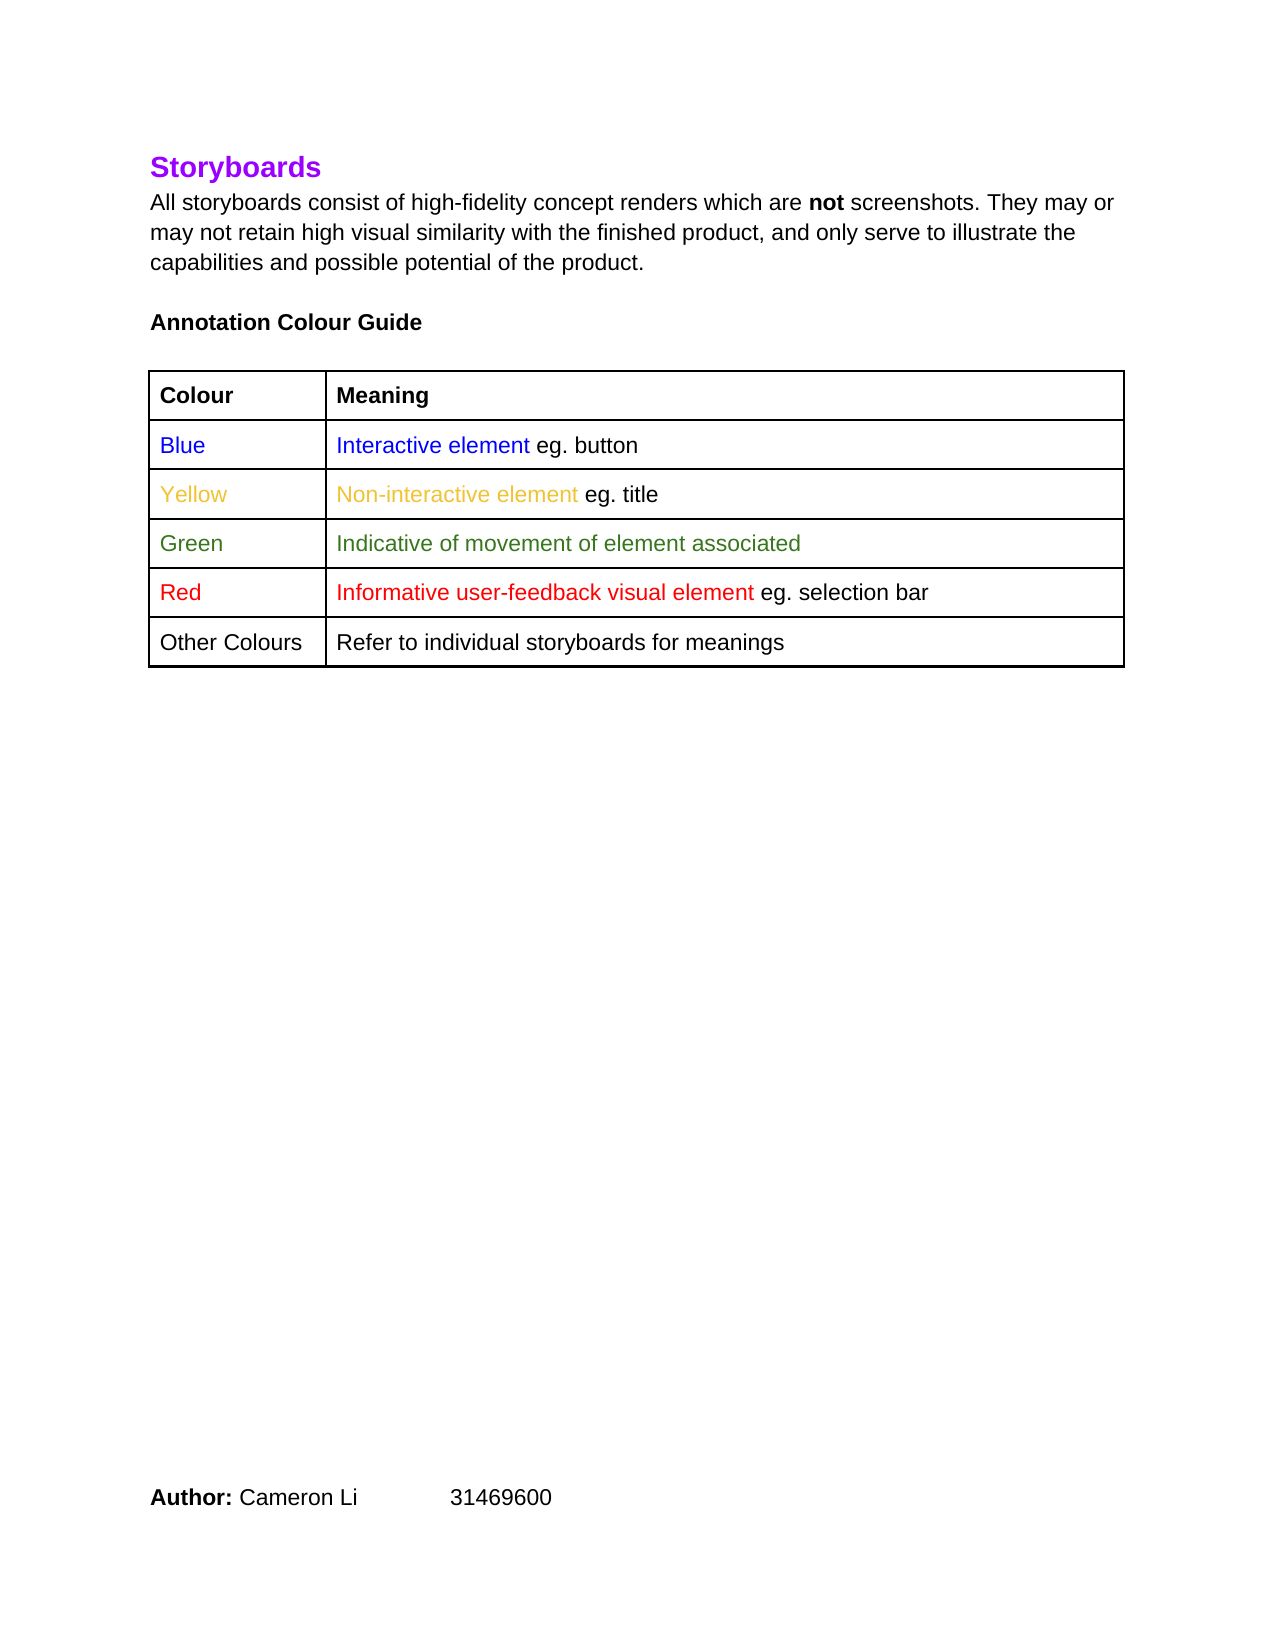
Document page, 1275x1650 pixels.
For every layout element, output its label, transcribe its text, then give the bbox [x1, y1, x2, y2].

table_header Meaning [327, 372, 1123, 419]
table_cell Green [150, 520, 325, 567]
table_cell Informative user-feedback visual element eg. selection bar [327, 569, 1123, 616]
table_cell Interactive element eg. button [327, 421, 1123, 468]
text All storyboards consist of high-fidelity concept renders which are not screenshots. They may or may not retain high visual similarity with the finished product, and only serve to illustrate the capabilities and possible potential of the product. [150, 188, 1125, 275]
table_cell Yellow [150, 470, 325, 518]
subtitle Storyboards [150, 150, 1125, 183]
table_header Colour [150, 372, 325, 419]
table_cell Indicative of movement of element associated [327, 520, 1123, 567]
table_cell Blue [150, 421, 325, 468]
table_cell Other Colours [150, 618, 325, 665]
table_cell Non-interactive element eg. title [327, 470, 1123, 518]
table_cell Red [150, 569, 325, 616]
text Annotation Colour Guide [150, 309, 1125, 336]
table_cell Refer to individual storyboards for meanings [327, 618, 1123, 665]
